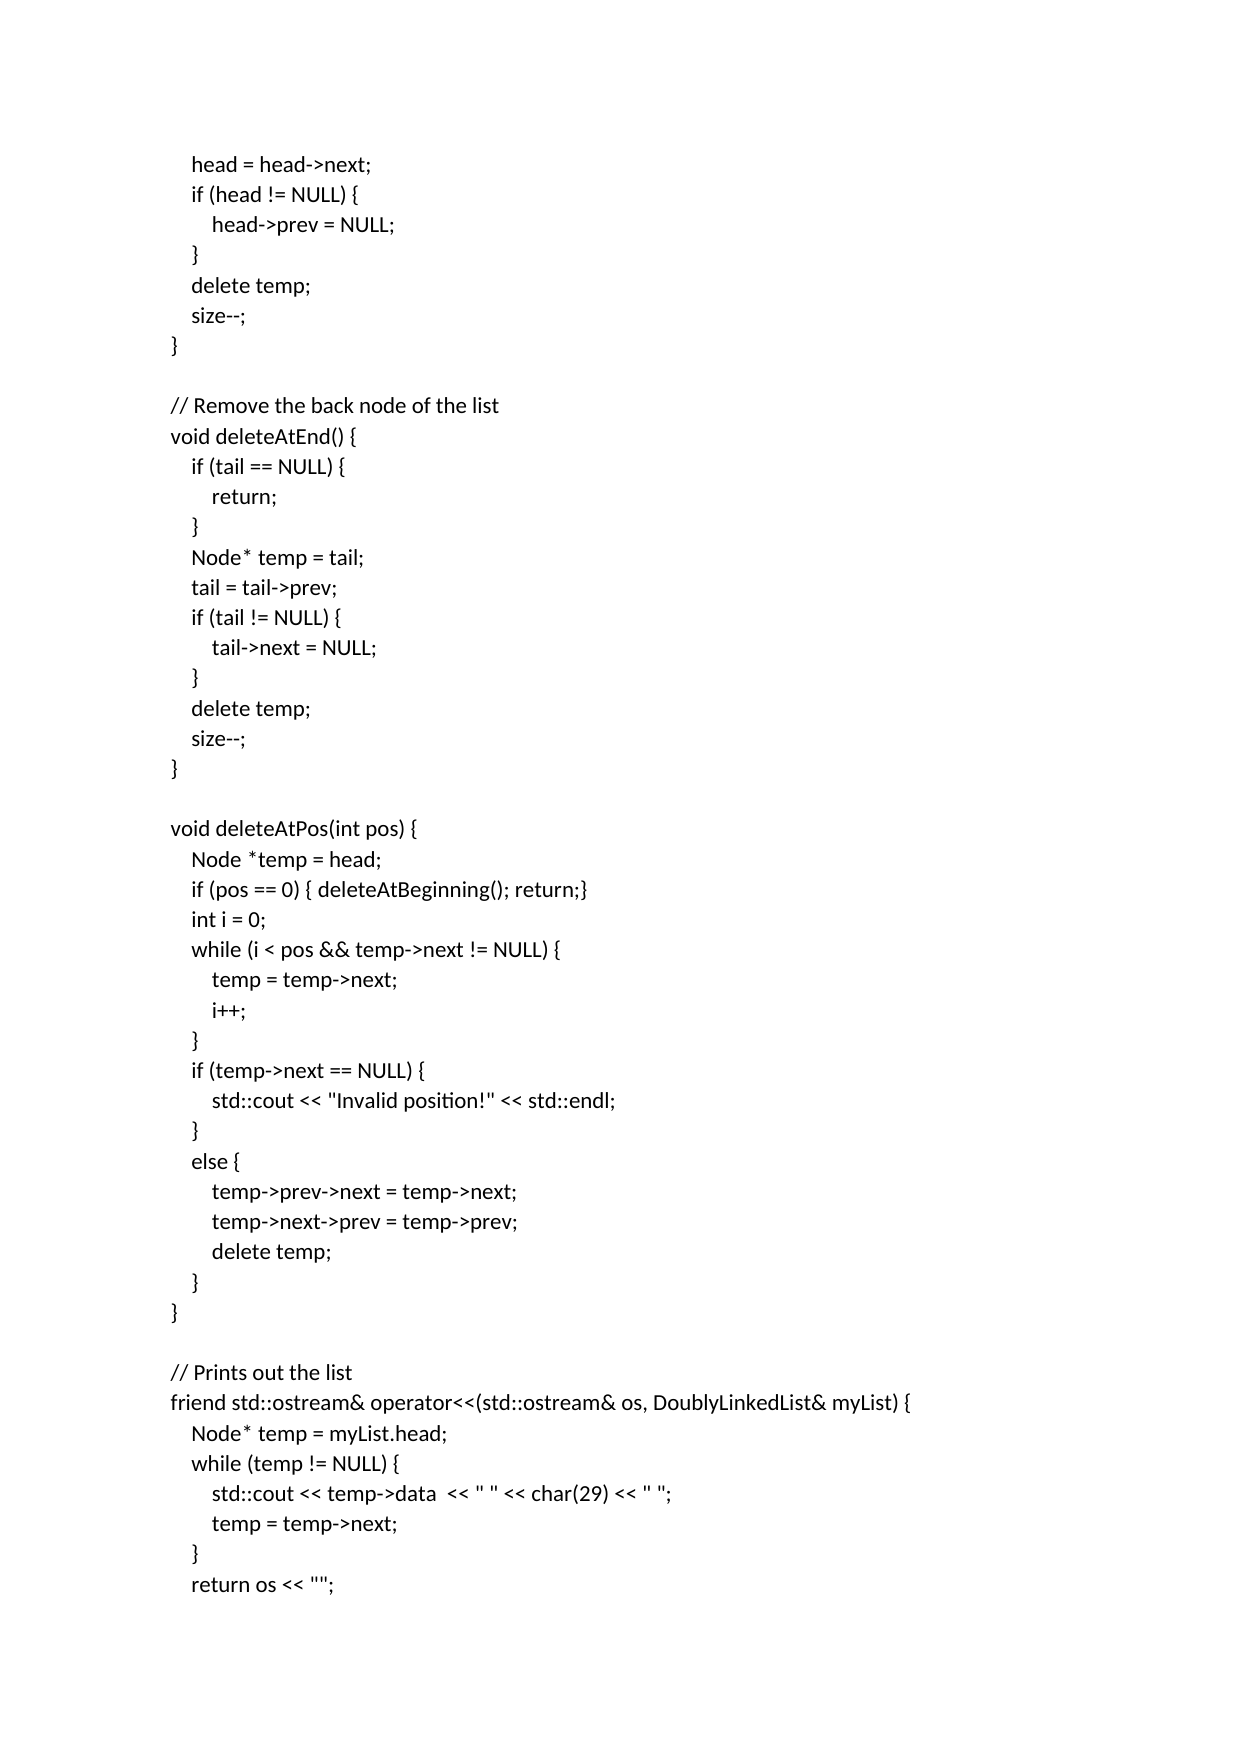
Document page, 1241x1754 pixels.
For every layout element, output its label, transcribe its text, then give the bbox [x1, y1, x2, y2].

text Node* temp = tail; [150, 543, 1090, 571]
text } [150, 241, 1090, 269]
text temp = temp->next; [150, 966, 1090, 994]
text int i = 0; [150, 905, 1090, 933]
text delete temp; [150, 1237, 1090, 1266]
text tail = tail->prev; [150, 573, 1090, 601]
text else { [150, 1147, 1090, 1175]
text if (pos == 0) { deleteAtBeginning(); return;} [150, 875, 1090, 903]
text // Remove the back node of the list [150, 392, 1090, 420]
text temp->prev->next = temp->next; [150, 1177, 1090, 1205]
text return os << ""; [150, 1570, 1090, 1598]
text delete temp; [150, 694, 1090, 722]
text } [150, 331, 1090, 359]
text // Prints out the list [150, 1358, 1090, 1386]
text head = head->next; [150, 150, 1090, 178]
text temp = temp->next; [150, 1509, 1090, 1537]
text void deleteAtPos(int pos) { [150, 814, 1090, 843]
text temp->next->prev = temp->prev; [150, 1207, 1090, 1235]
text if (tail != NULL) { [150, 603, 1090, 631]
text size--; [150, 724, 1090, 752]
text Node *temp = head; [150, 845, 1090, 873]
text if (temp->next == NULL) { [150, 1056, 1090, 1084]
text } [150, 1539, 1090, 1568]
text } [150, 663, 1090, 692]
text } [150, 1268, 1090, 1296]
text while (i < pos && temp->next != NULL) { [150, 935, 1090, 963]
text } [150, 1026, 1090, 1054]
text void deleteAtEnd() { [150, 422, 1090, 450]
text while (temp != NULL) { [150, 1449, 1090, 1477]
text tail->next = NULL; [150, 633, 1090, 661]
text friend std::ostream& operator<<(std::ostream& os, DoublyLinkedList& myList) { [150, 1388, 1090, 1417]
text } [150, 754, 1090, 782]
text if (head != NULL) { [150, 180, 1090, 208]
text if (tail == NULL) { [150, 452, 1090, 480]
text } [150, 512, 1090, 541]
text return; [150, 482, 1090, 510]
text } [150, 1117, 1090, 1145]
text Node* temp = myList.head; [150, 1419, 1090, 1447]
text std::cout << "Invalid position!" << std::endl; [150, 1086, 1090, 1114]
text } [150, 1298, 1090, 1326]
text size--; [150, 301, 1090, 329]
text delete temp; [150, 271, 1090, 299]
text i++; [150, 996, 1090, 1024]
text head->prev = NULL; [150, 210, 1090, 238]
text std::cout << temp->data << " " << char(29) << " "; [150, 1479, 1090, 1507]
